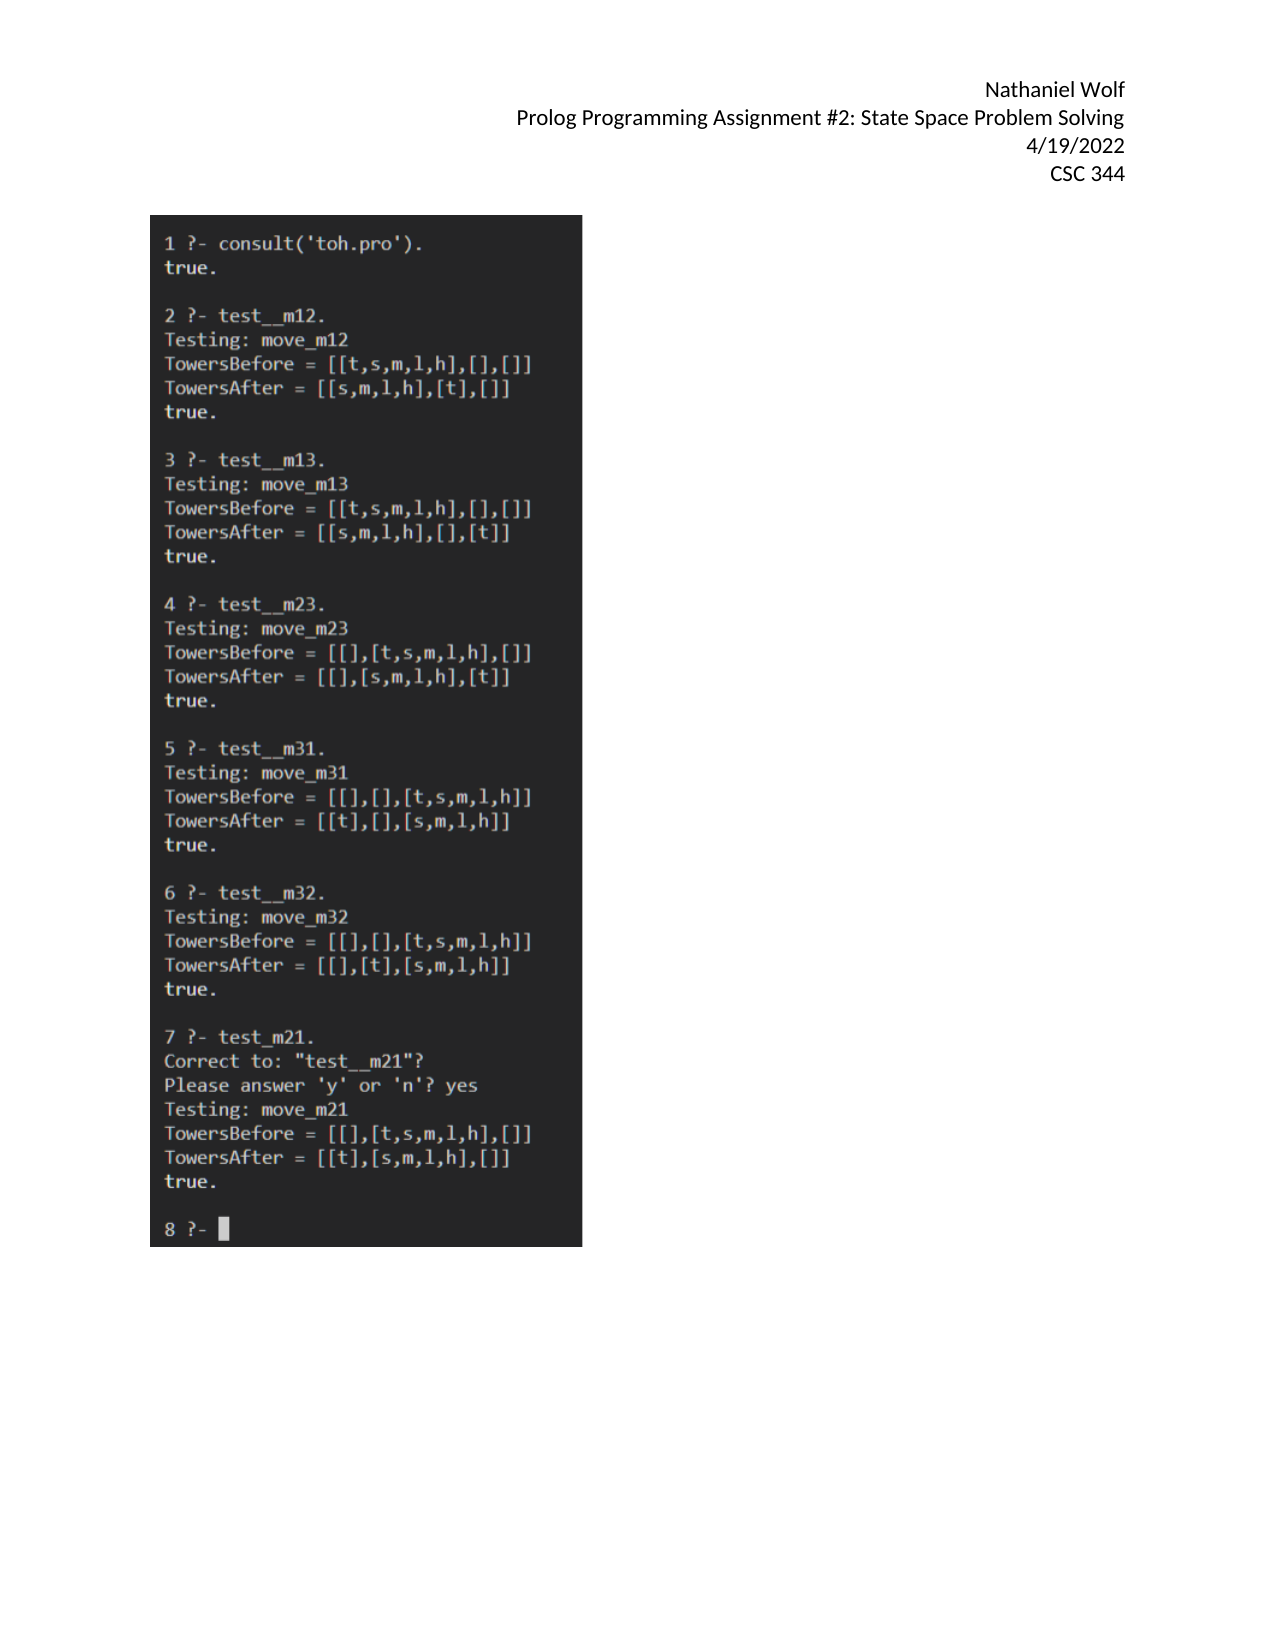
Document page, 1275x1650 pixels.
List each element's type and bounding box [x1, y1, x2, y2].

picture [150, 215, 583, 1247]
